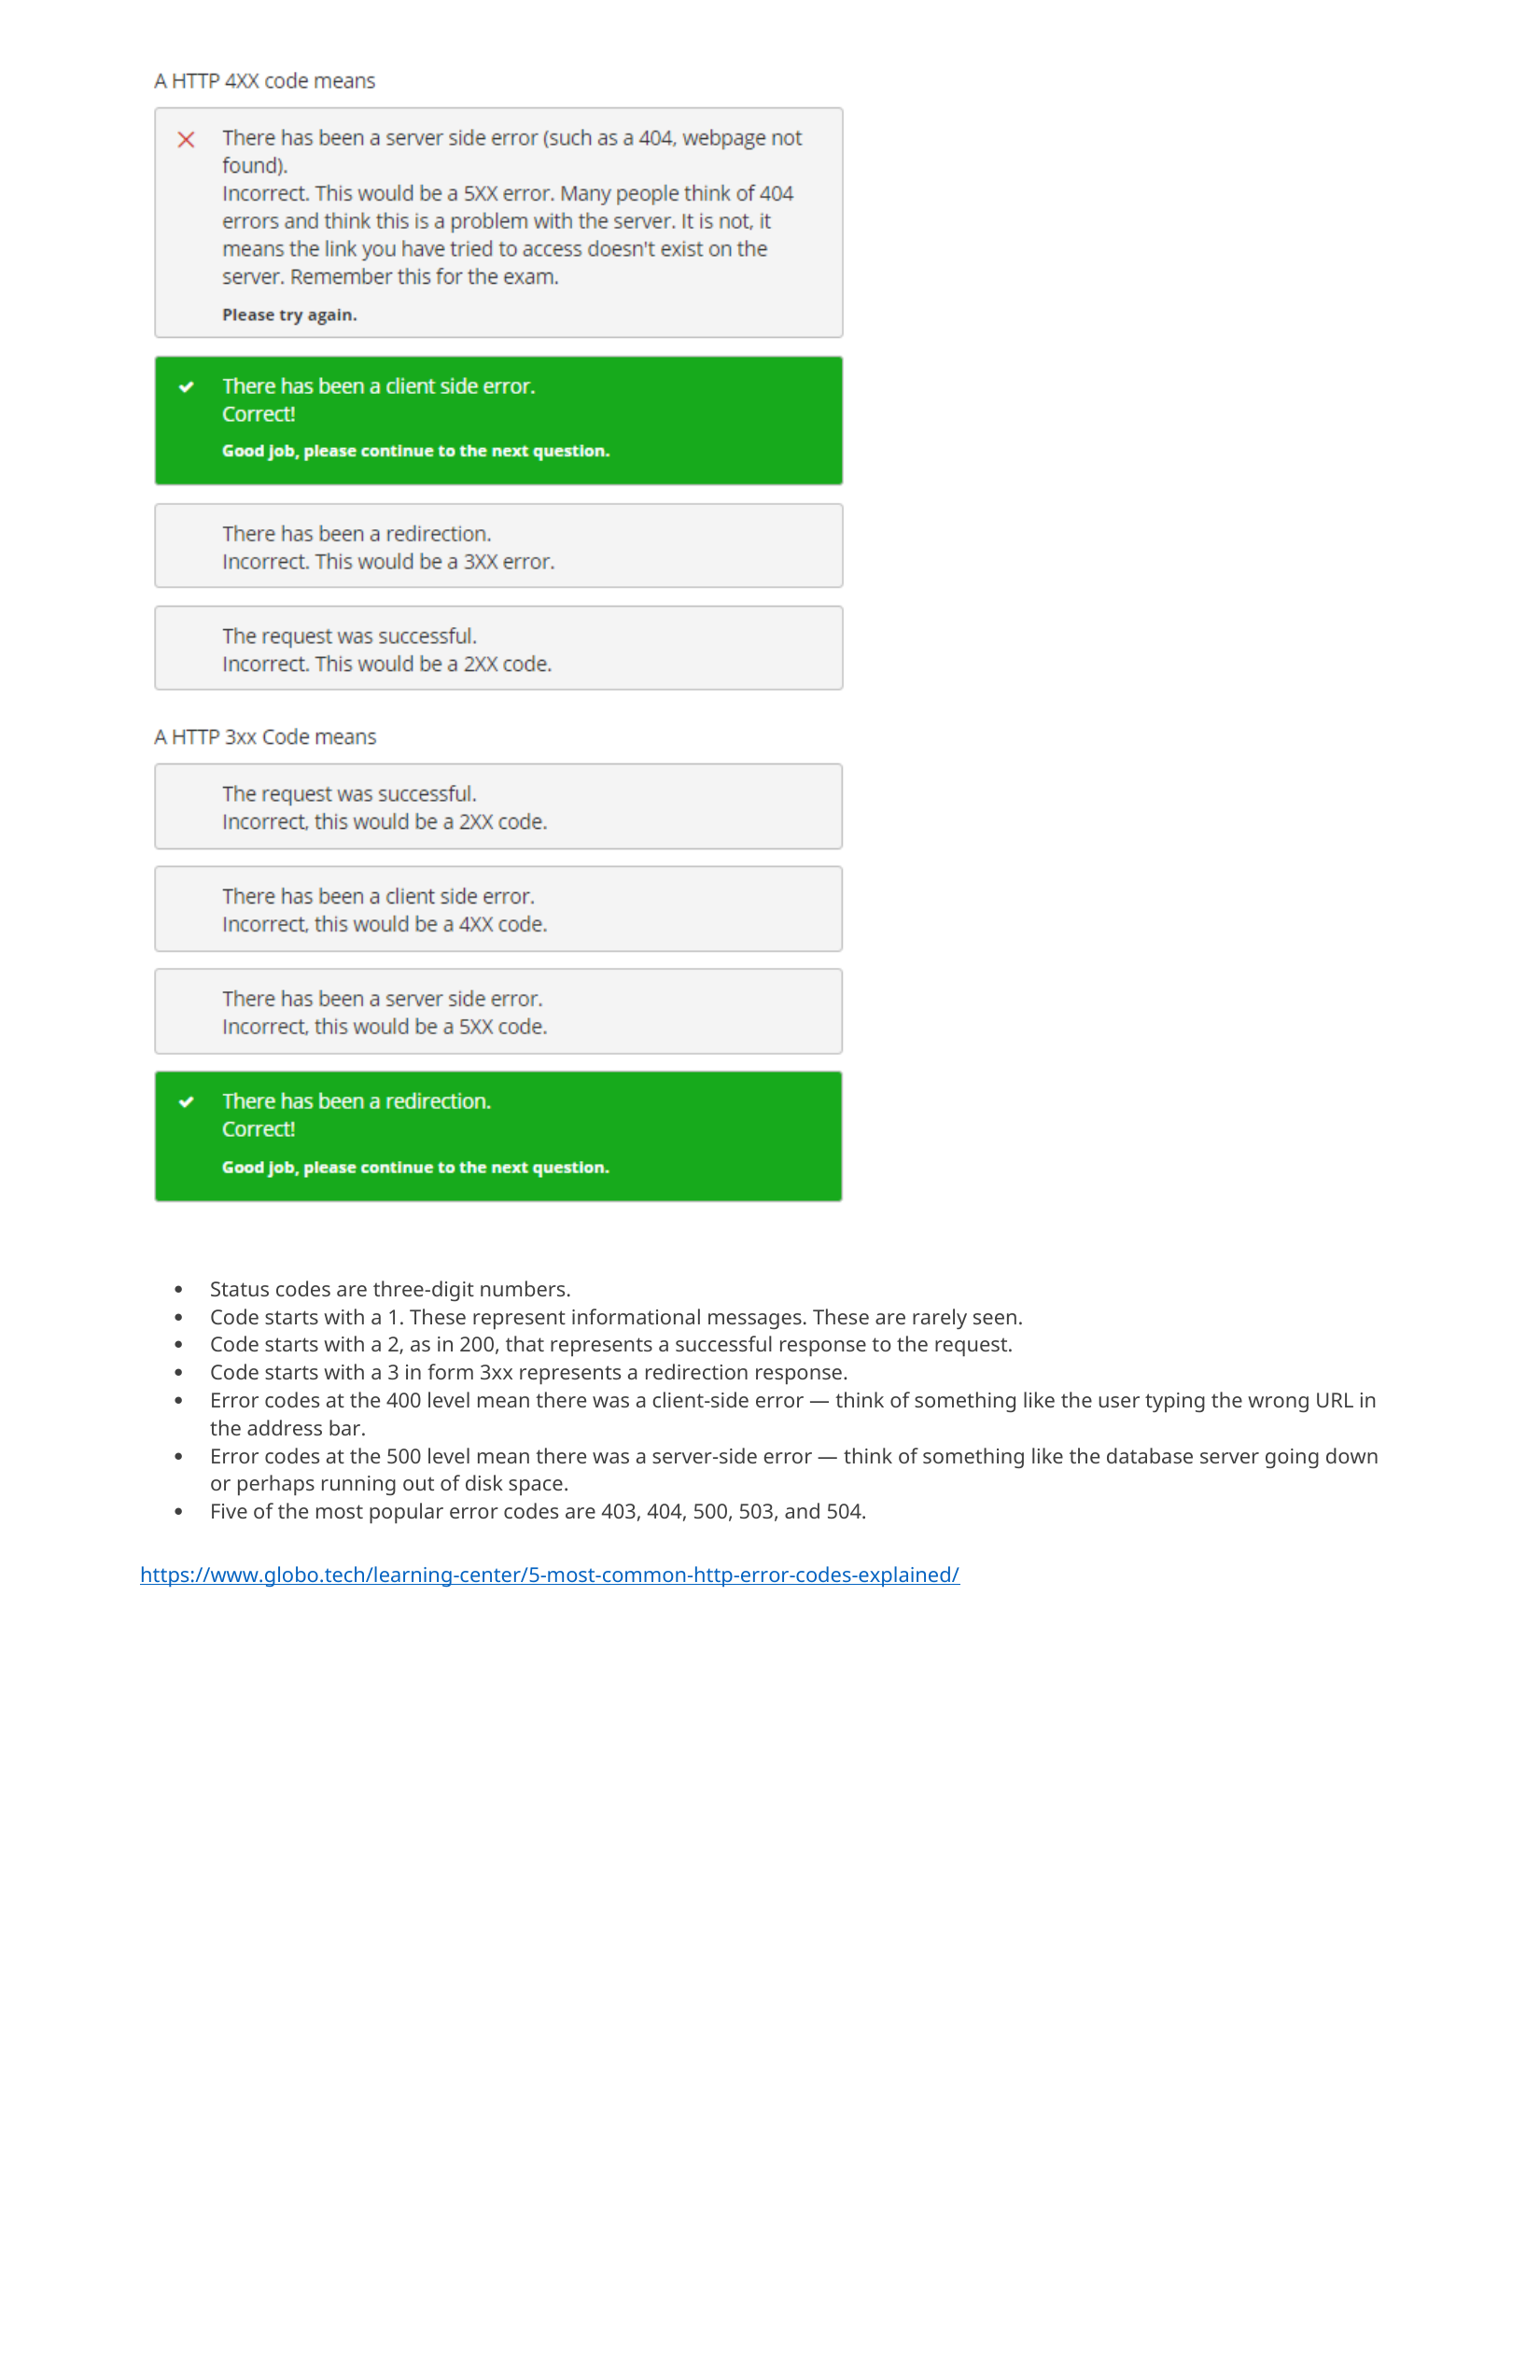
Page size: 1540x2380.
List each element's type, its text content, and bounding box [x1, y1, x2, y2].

list Error codes at the 500 level mean there was a server-side error — think of something like the database server going down or perhaps running out of disk space. [175, 1441, 1400, 1497]
list Status codes are three-digit numbers. [175, 1275, 1400, 1303]
list Code starts with a 3 in form 3xx represents a redirection response. [175, 1358, 1400, 1386]
list Code starts with a 2, as in 200, that represents a successful response to the request. [175, 1330, 1400, 1358]
list Five of the most popular error codes are 403, 404, 500, 503, and 504. [175, 1497, 1400, 1525]
list Error codes at the 400 level mean there was a client-side error — think of something like the user typing the wrong URL in the address bar. [175, 1386, 1400, 1441]
picture [140, 710, 858, 1213]
text https://www.globo.tech/learning-center/5-most-common-http-error-codes-explained/ [140, 1560, 1400, 1588]
picture [140, 61, 864, 693]
list Code starts with a 1. These represent informational messages. These are rarely seen. [175, 1303, 1400, 1330]
